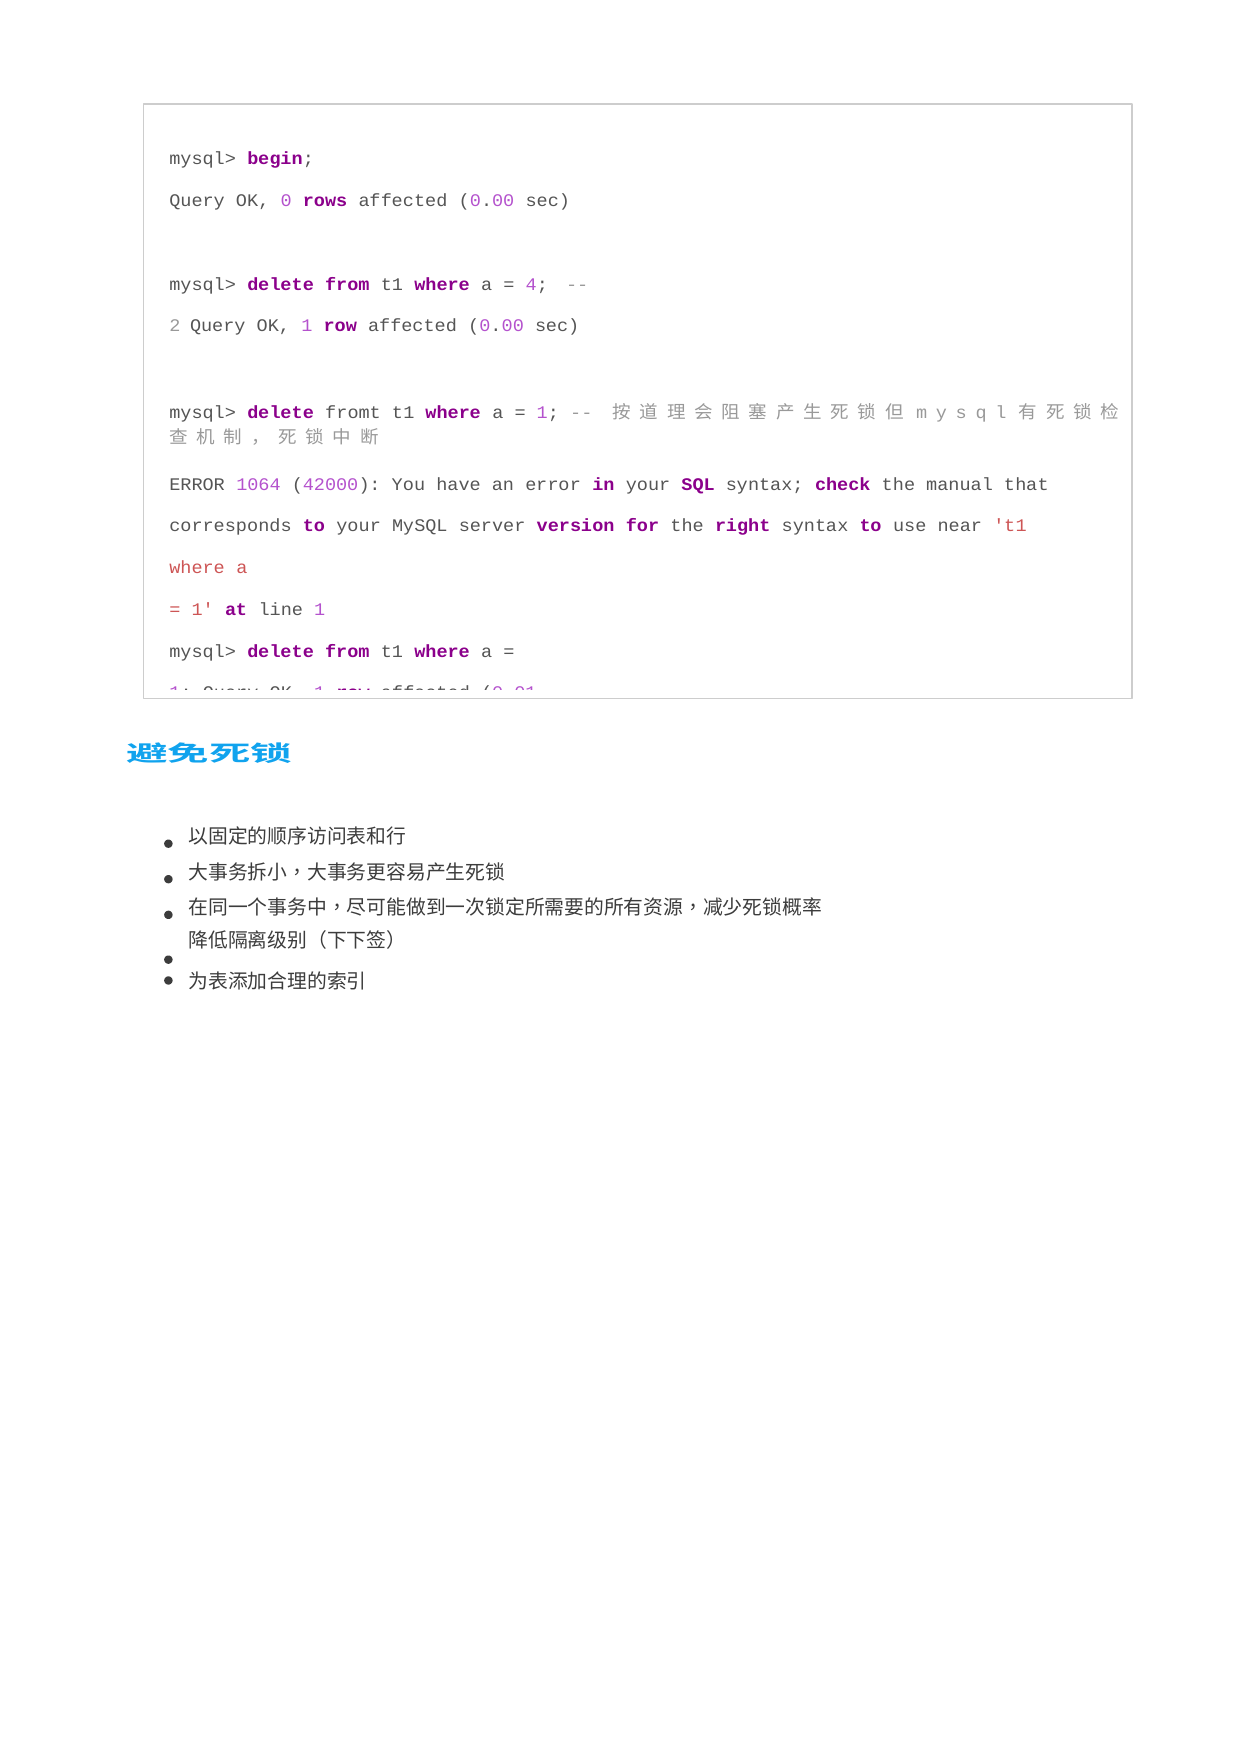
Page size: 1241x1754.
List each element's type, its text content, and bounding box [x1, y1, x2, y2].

text 大事务拆小，大事务更容易产生死锁 [188, 858, 1128, 885]
text 以固定的顺序访问表和行 [188, 822, 1128, 849]
text 在同一个事务中，尽可能做到一次锁定所需要的所有资源，减少死锁概率降低隔离级别（下下签） [188, 893, 830, 954]
text 为表添加合理的索引 [188, 960, 1128, 996]
subtitle 避免死锁 [126, 736, 1128, 771]
